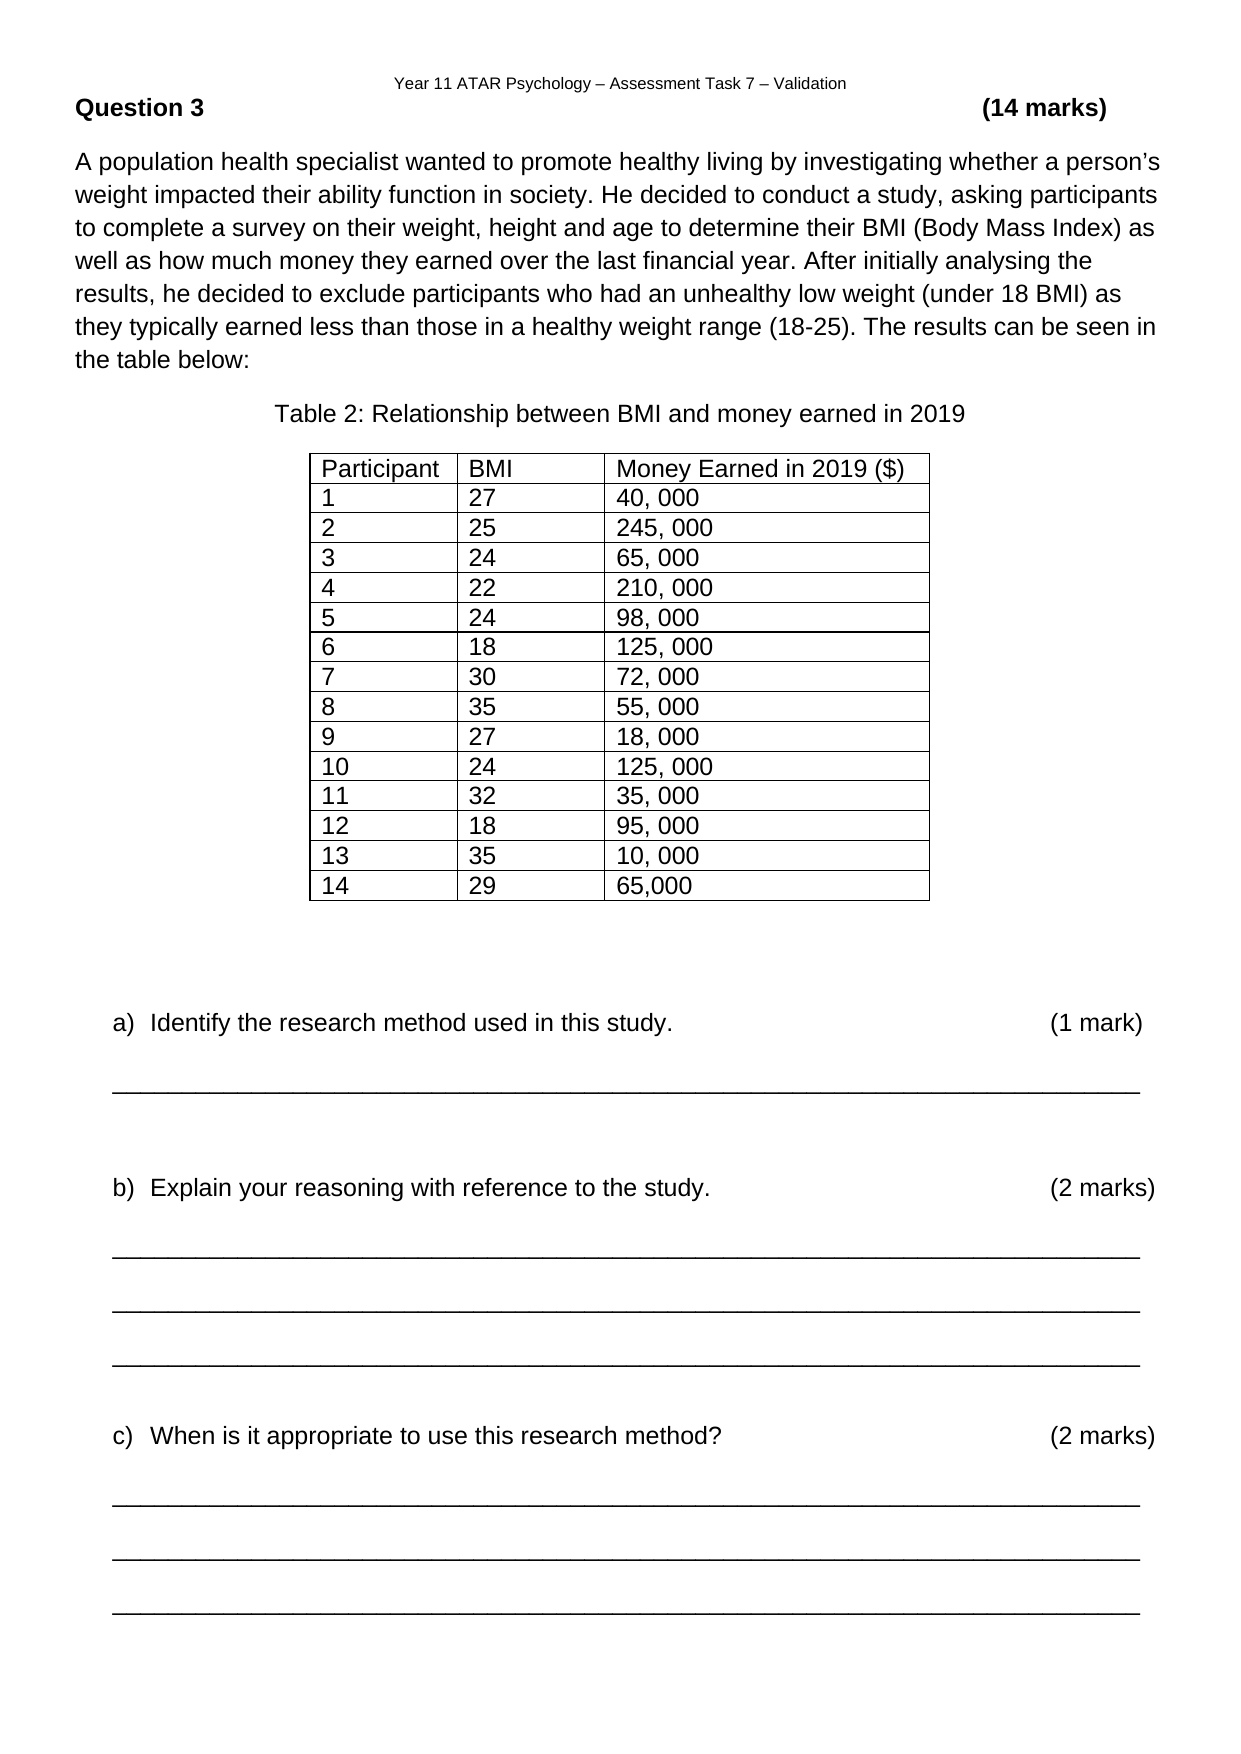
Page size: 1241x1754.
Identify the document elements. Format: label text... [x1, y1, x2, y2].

table_cell 10, 000 [605, 841, 929, 870]
table_cell 35, 000 [605, 781, 929, 810]
text A population health specialist wanted to promote healthy living by investigating whether a person’s weight impacted their ability function in society. He decided to conduct a study, asking participants to complete a survey on their weight, height and age to determine their BMI (Body Mass Index) as well as how much money they earned over the last financial year. After initially analysing the results, he decided to exclude participants who had an unhealthy low weight (under 18 BMI) as they typically earned less than those in a healthy weight range (18-25). The results can be seen in the table below: [75, 147, 1165, 374]
table_cell 65, 000 [605, 543, 929, 572]
table_cell 1 [311, 484, 457, 512]
table_cell 24 [458, 603, 604, 631]
text Question 3 (14 marks) [75, 93, 1165, 122]
table_cell 210, 000 [605, 573, 929, 602]
list When is it appropriate to use this research method? (2 marks) [112, 1421, 1165, 1450]
table_cell 40, 000 [605, 484, 929, 512]
table_cell 35 [458, 692, 604, 721]
table_cell 24 [458, 543, 604, 572]
table_cell 14 [311, 871, 457, 899]
table_cell 4 [311, 573, 457, 602]
table_cell 5 [311, 603, 457, 631]
table_cell 25 [458, 513, 604, 542]
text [75, 1533, 1165, 1561]
table_cell 10 [311, 752, 457, 780]
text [75, 1586, 1165, 1615]
table_cell 6 [311, 633, 457, 661]
table_cell 72, 000 [605, 662, 929, 691]
table_cell 125, 000 [605, 633, 929, 661]
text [75, 1479, 1165, 1507]
table_cell 65,000 [605, 871, 929, 899]
text Table 2: Relationship between BMI and money earned in 2019 [75, 399, 1165, 427]
table_cell 18 [458, 811, 604, 840]
text __________________________________________________________________________ [75, 1285, 1165, 1313]
table_cell 22 [458, 573, 604, 602]
table_cell 55, 000 [605, 692, 929, 721]
table_cell 3 [311, 543, 457, 572]
table_cell 18 [458, 633, 604, 661]
table_cell 98, 000 [605, 603, 929, 631]
table_cell 9 [311, 722, 457, 751]
table_cell 245, 000 [605, 513, 929, 542]
table_cell 27 [458, 722, 604, 751]
table_cell 95, 000 [605, 811, 929, 840]
table_cell 18, 000 [605, 722, 929, 751]
table_cell 30 [458, 662, 604, 691]
text __________________________________________________________________________ [75, 1066, 1165, 1094]
table_cell 11 [311, 781, 457, 810]
table_cell 8 [311, 692, 457, 721]
table_cell 27 [458, 484, 604, 512]
table_cell 12 [311, 811, 457, 840]
table_cell 2 [311, 513, 457, 542]
text __________________________________________________________________________ [75, 1339, 1165, 1367]
table_header Money Earned in 2019 ($) [605, 454, 929, 482]
table_cell 35 [458, 841, 604, 870]
list Explain your reasoning with reference to the study. (2 marks) [112, 1173, 1165, 1202]
table_cell 125, 000 [605, 752, 929, 780]
table_cell 7 [311, 662, 457, 691]
table_cell 24 [458, 752, 604, 780]
table_header Participant [311, 454, 457, 482]
table_header BMI [458, 454, 604, 482]
text __________________________________________________________________________ [75, 1231, 1165, 1260]
table_cell 13 [311, 841, 457, 870]
table_cell 32 [458, 781, 604, 810]
table_cell 29 [458, 871, 604, 899]
list Identify the research method used in this study. (1 mark) [112, 1008, 1165, 1037]
